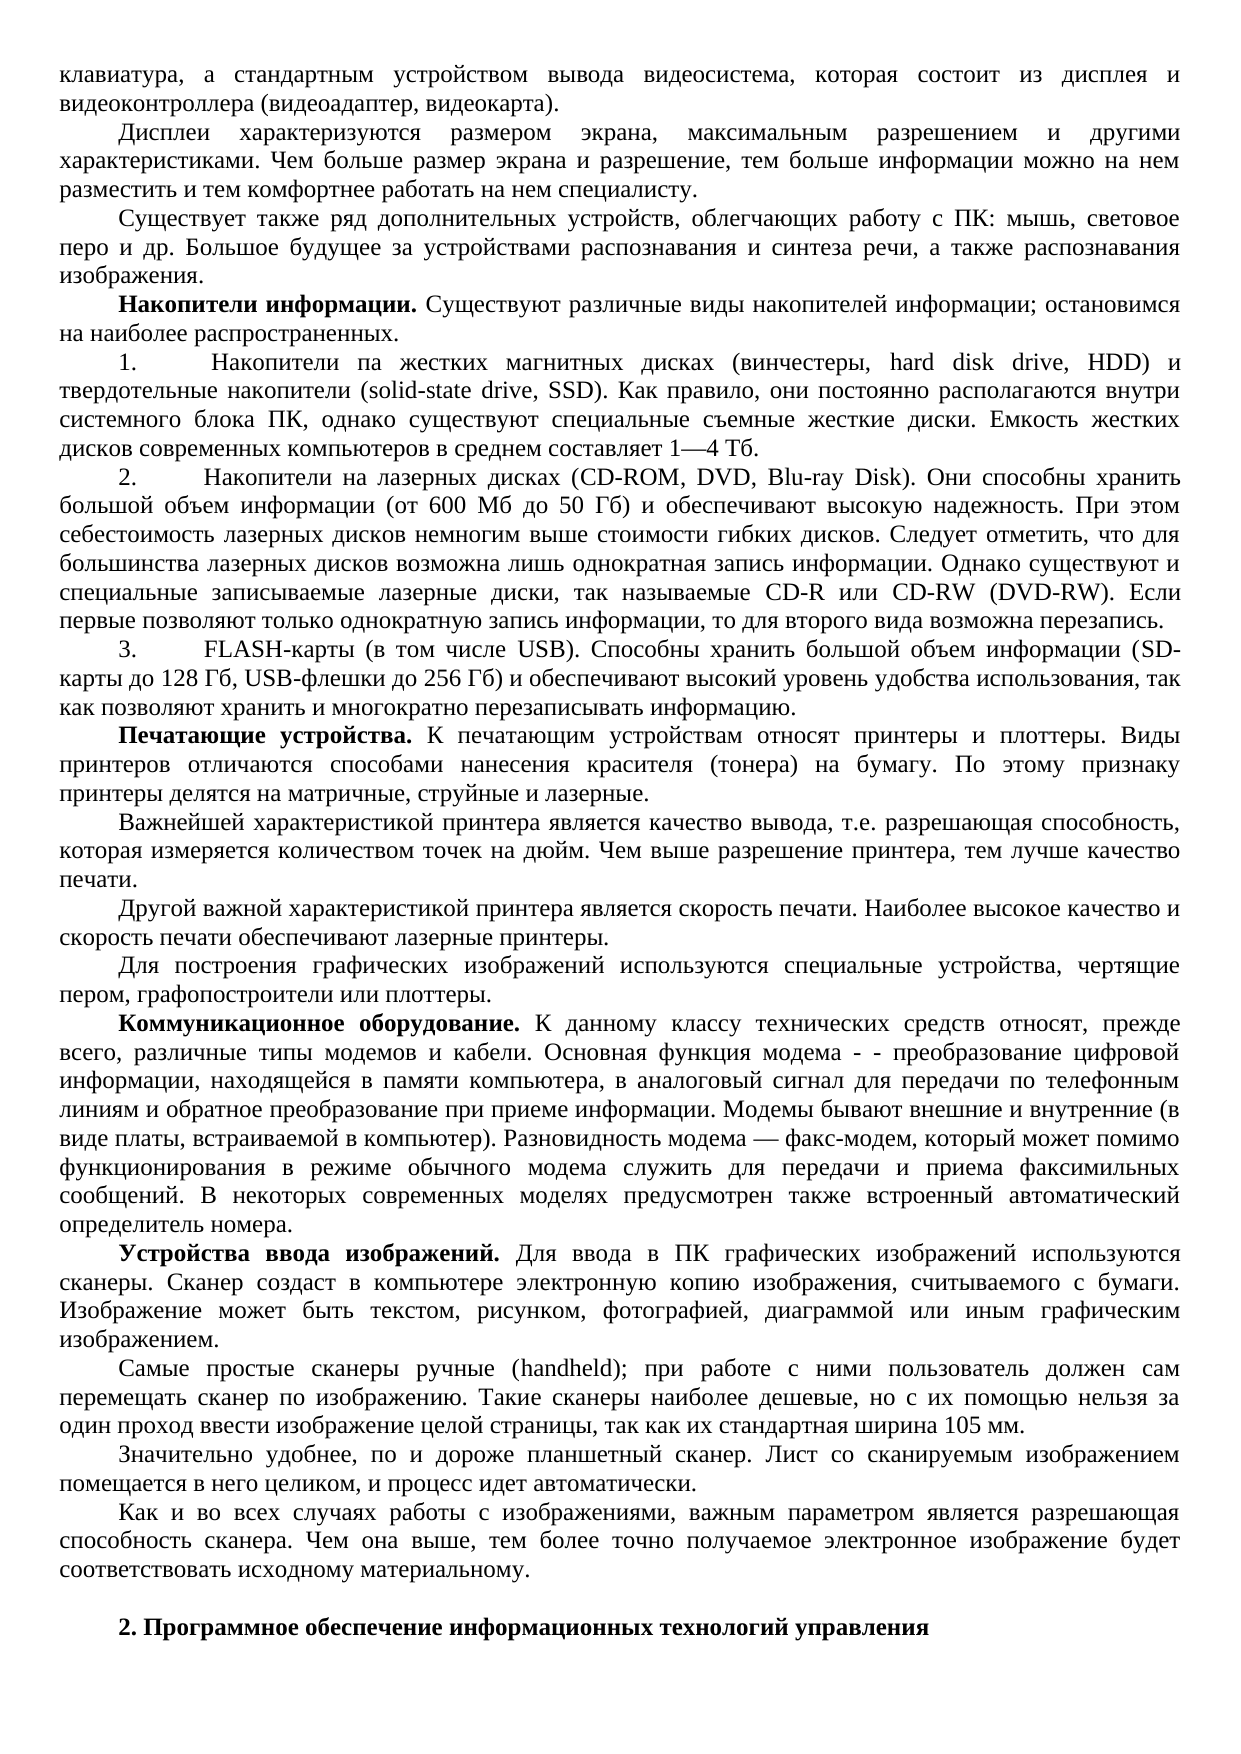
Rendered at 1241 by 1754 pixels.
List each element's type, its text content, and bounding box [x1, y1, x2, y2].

text Другой важной характеристикой принтера является скорость печати. Наиболее высокое качество и скорость печати обеспечивают лазерные принтеры. [59, 893, 1181, 950]
text Дисплеи характеризуются размером экрана, максимальным разрешением и другими характеристиками. Чем больше размер экрана и разрешение, тем больше информации можно на нем разместить и тем комфортнее работать на нем специалисту. [59, 117, 1181, 203]
text Самые простые сканеры ручные (handheld); при работе с ними пользователь должен сам перемещать сканер по изображению. Такие сканеры наиболее дешевые, но с их помощью нельзя за один проход ввести изображение целой страницы, так как их стандартная ширина 105 мм. [59, 1353, 1181, 1439]
text Печатающие устройства. К печатающим устройствам относят принтеры и плоттеры. Виды принтеров отличаются способами нанесения красителя (тонера) на бумагу. По этому признаку принтеры делятся на матричные, струйные и лазерные. [59, 720, 1181, 807]
text Накопители информации. Существуют различные виды накопителей информации; остановимся на наиболее распространенных. [59, 289, 1181, 347]
text Как и во всех случаях работы с изображениями, важным параметром является разрешающая способность сканера. Чем она выше, тем более точно получаемое электронное изображение будет соответствовать исходному материальному. [59, 1497, 1181, 1583]
text Важнейшей характеристикой принтера является качество вывода, т.е. разрешающая способность, которая измеряется количеством точек на дюйм. Чем выше разрешение принтера, тем лучше качество печати. [59, 807, 1181, 893]
subtitle 2. Программное обеспечение информационных технологий управления [59, 1612, 1181, 1640]
text 3. FLASH-карты (в том числе USB). Способны хранить большой объем информации (SD-карты до 128 Гб, USB-флешки до 256 Гб) и обеспечивают высокий уровень удобства использования, так как позволяют хранить и многократно перезаписывать информацию. [59, 634, 1181, 720]
text 2. Накопители на лазерных дисках (CD-ROM, DVD, Blu-ray Disk). Они способны хранить большой объем информации (от 600 Мб до 50 Гб) и обеспечивают высокую надежность. При этом себестоимость лазерных дисков немногим выше стоимости гибких дисков. Следует отметить, что для большинства лазерных дисков возможна лишь однократная запись информации. Однако существуют и специальные записываемые лазерные диски, так называемые CD-R или CD-RW (DVD-RW). Если первые позволяют только однократную запись информации, то для второго вида возможна перезапись. [59, 462, 1181, 634]
text Существует также ряд дополнительных устройств, облегчающих работу с ПК: мышь, световое перо и др. Большое будущее за устройствами распознавания и синтеза речи, а также распознавания изображения. [59, 203, 1181, 289]
text 1. Накопители па жестких магнитных дисках (винчестеры, hard disk drive, HDD) и твердотельные накопители (solid-state drive, SSD). Как правило, они постоянно располагаются внутри системного блока ПК, однако существуют специальные съемные жесткие диски. Емкость жестких дисков современных компьютеров в среднем составляет 1—4 Тб. [59, 347, 1181, 462]
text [59, 59, 1181, 117]
text Устройства ввода изображений. Для ввода в ПК графических изображений используются сканеры. Сканер создаст в компьютере электронную копию изображения, считываемого с бумаги. Изображение может быть текстом, рисунком, фотографией, диаграммой или иным графическим изображением. [59, 1238, 1181, 1353]
text Коммуникационное оборудование. К данному классу технических средств относят, прежде всего, различные типы модемов и кабели. Основная функция модема - - преобразование цифровой информации, находящейся в памяти компьютера, в аналоговый сигнал для передачи по телефонным линиям и обратное преобразование при приеме информации. Модемы бывают внешние и внутренние (в виде платы, встраиваемой в компьютер). Разновидность модема — факс-модем, который может помимо функционирования в режиме обычного модема служить для передачи и приема факсимильных сообщений. В некоторых современных моделях предусмотрен также встроенный автоматический определитель номера. [59, 1008, 1181, 1238]
text Для построения графических изображений используются специальные устройства, чертящие пером, графопостроители или плоттеры. [59, 950, 1181, 1008]
text Значительно удобнее, по и дороже планшетный сканер. Лист со сканируемым изображением помещается в него целиком, и процесс идет автоматически. [59, 1439, 1181, 1497]
